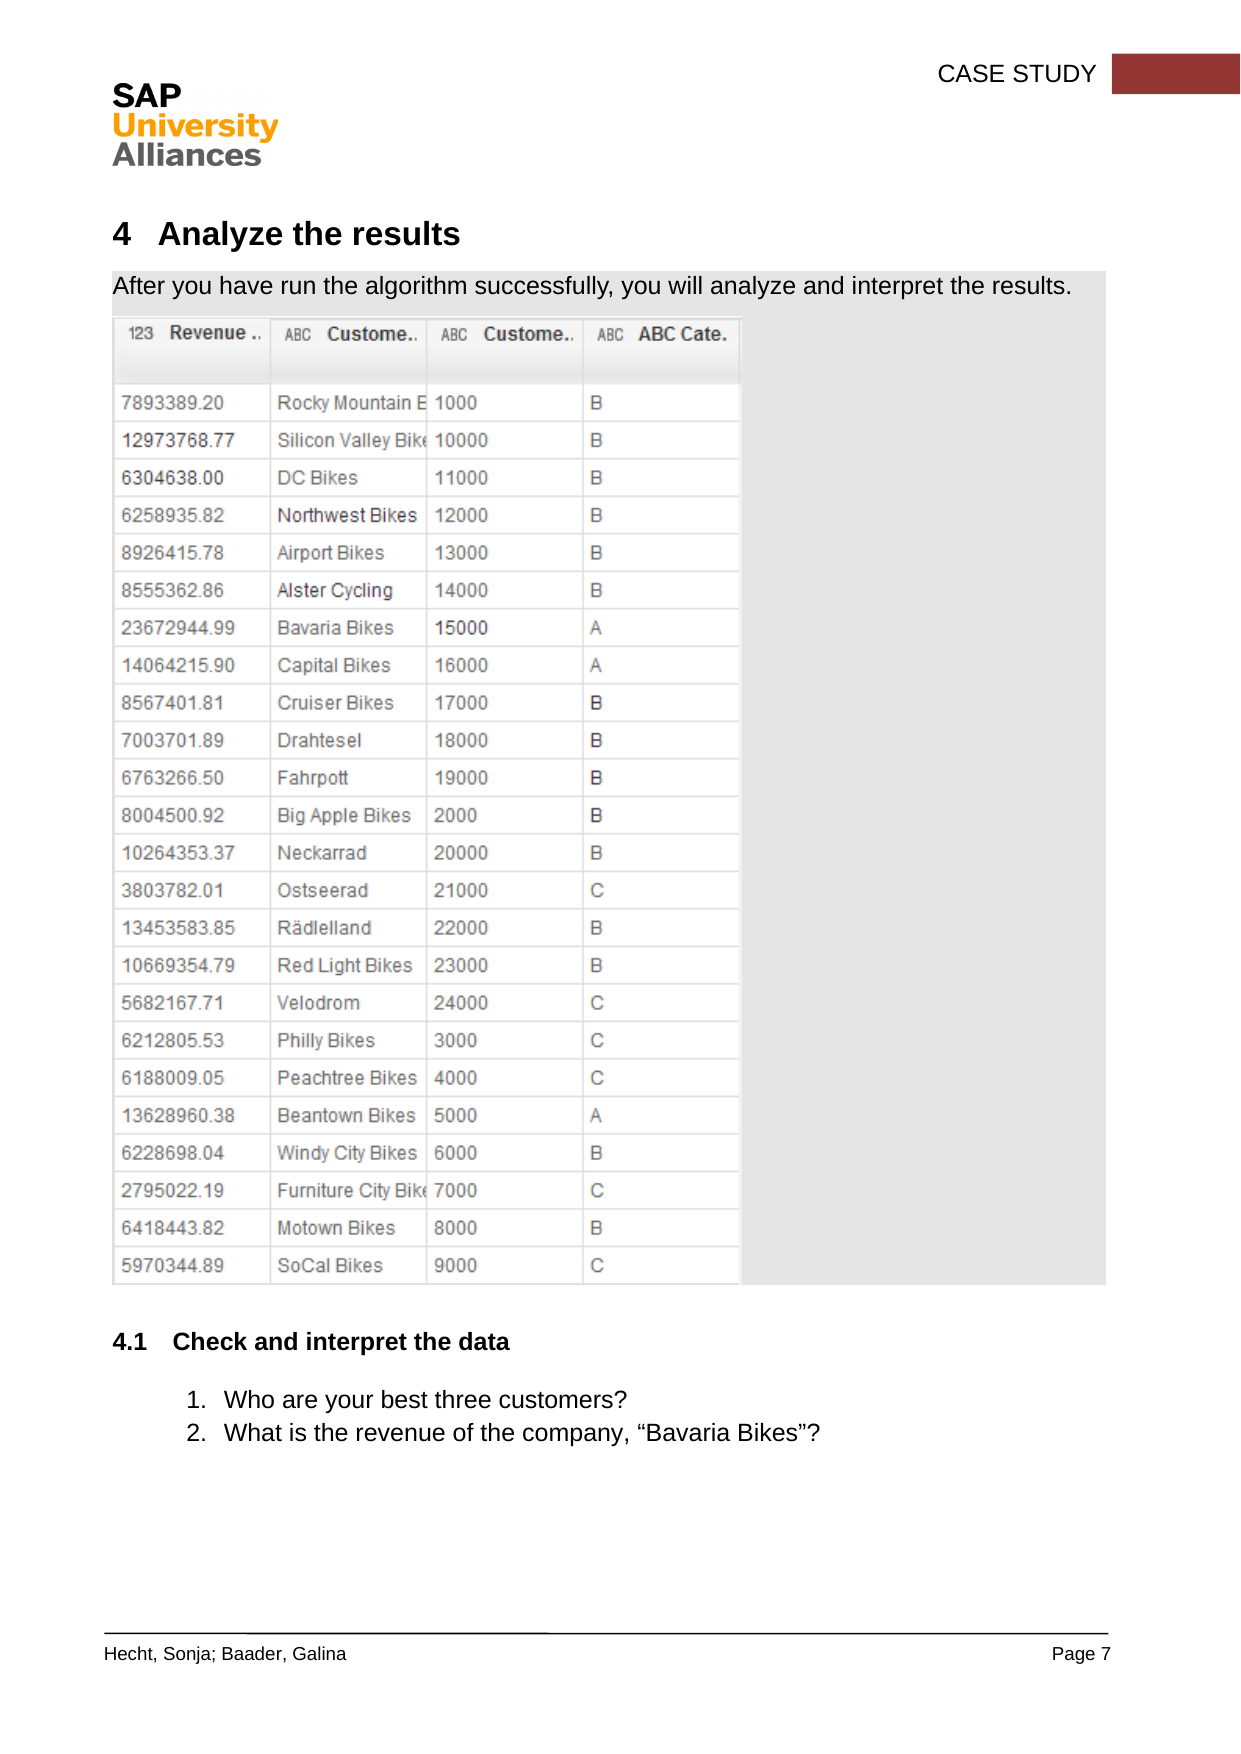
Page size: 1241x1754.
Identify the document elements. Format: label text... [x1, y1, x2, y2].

picture [112, 83, 279, 166]
text Check and interpret the data [112, 1327, 1106, 1355]
list Who are your best three customers? [186, 1385, 1106, 1413]
picture [112, 316, 742, 1285]
list What is the revenue of the company, “Bavaria Bikes”? [186, 1418, 1106, 1446]
text After you have run the algorithm successfully, you will analyze and interpret the results. [112, 271, 1106, 299]
text Analyze the results [112, 214, 1106, 252]
